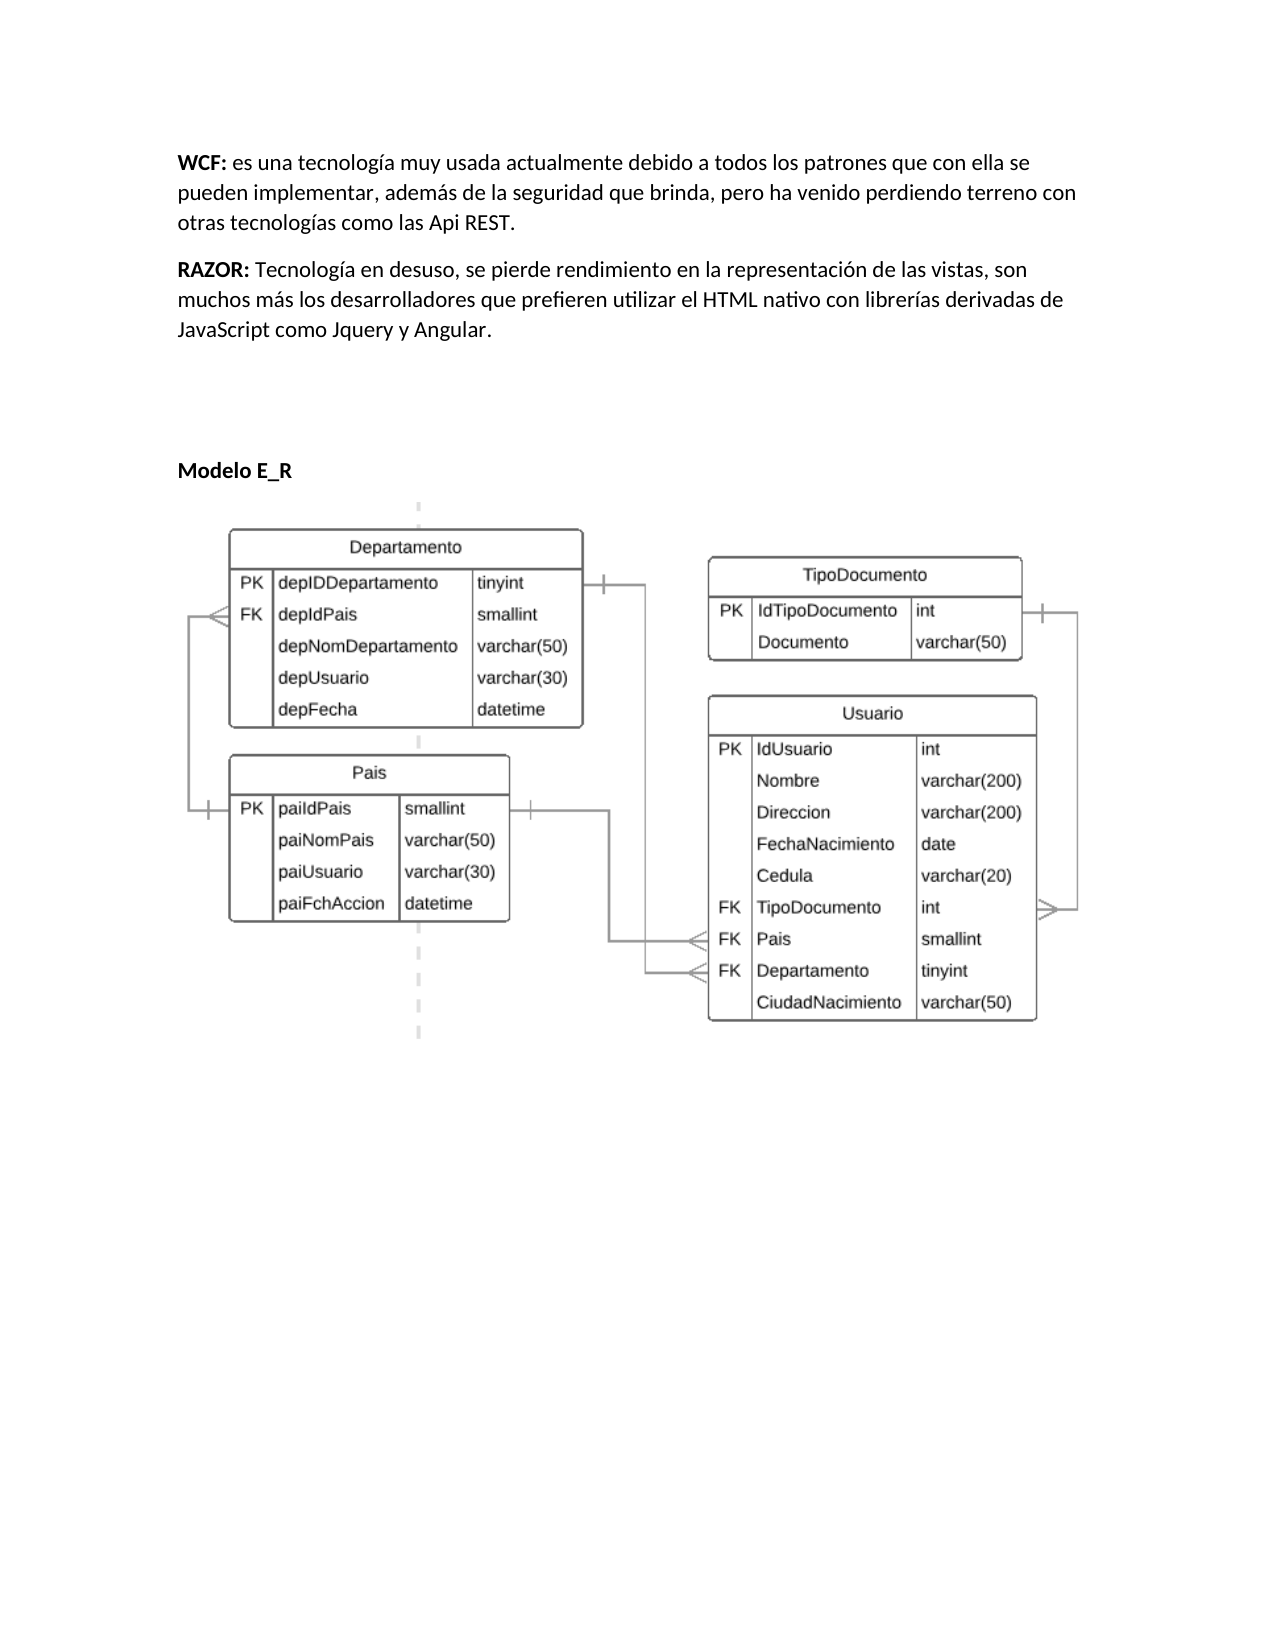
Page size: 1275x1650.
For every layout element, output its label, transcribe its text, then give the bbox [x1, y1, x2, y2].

text RAZOR: Tecnología en desuso, se pierde rendimiento en la representación de las vistas, son muchos más los desarrolladores que prefieren utilizar el HTML nativo con librerías derivadas de JavaScript como Jquery y Angular. [177, 255, 1098, 343]
picture [177, 502, 1098, 1043]
text Modelo E_R [177, 456, 1098, 484]
text WCF: es una tecnología muy usada actualmente debido a todos los patrones que con ella se pueden implementar, además de la seguridad que brinda, pero ha venido perdiendo terreno con otras tecnologías como las Api REST. [177, 148, 1098, 236]
